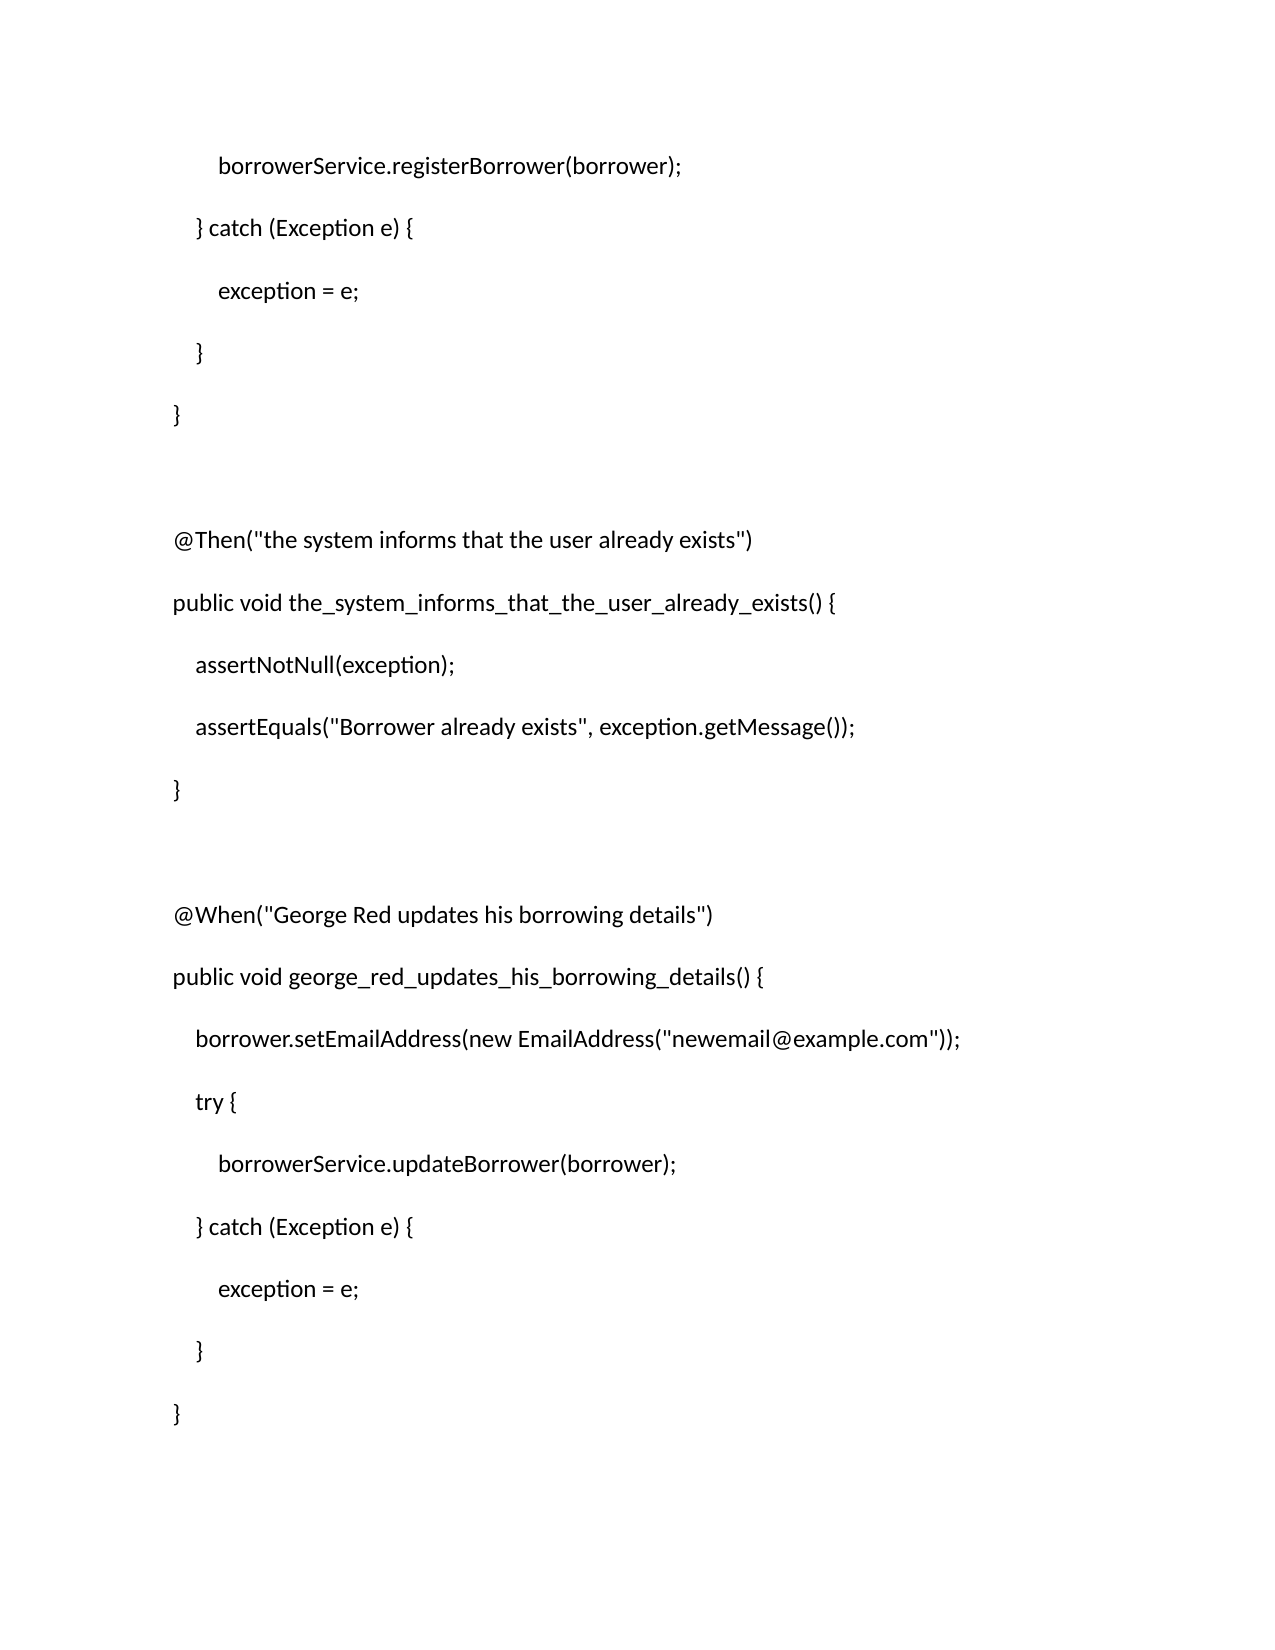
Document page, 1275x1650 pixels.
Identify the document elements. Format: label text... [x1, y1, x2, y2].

text exception = e; [150, 275, 1125, 305]
text borrowerService.updateBorrower(borrower); [150, 1148, 1125, 1179]
text @When("George Red updates his borrowing details") [150, 899, 1125, 929]
text public void the_system_informs_that_the_user_already_exists() { [150, 587, 1125, 617]
text } catch (Exception e) { [150, 1211, 1125, 1241]
text } catch (Exception e) { [150, 212, 1125, 243]
text } [150, 399, 1125, 430]
text exception = e; [150, 1273, 1125, 1304]
text borrowerService.registerBorrower(borrower); [150, 150, 1125, 181]
text assertNotNull(exception); [150, 649, 1125, 680]
text } [150, 1336, 1125, 1366]
text } [150, 774, 1125, 804]
text @Then("the system informs that the user already exists") [150, 524, 1125, 555]
text borrower.setEmailAddress(new EmailAddress("newemail@example.com")); [150, 1023, 1125, 1054]
text } [150, 337, 1125, 368]
text public void george_red_updates_his_borrowing_details() { [150, 961, 1125, 992]
text assertEquals("Borrower already exists", exception.getMessage()); [150, 712, 1125, 742]
text try { [150, 1086, 1125, 1116]
text } [150, 1398, 1125, 1428]
